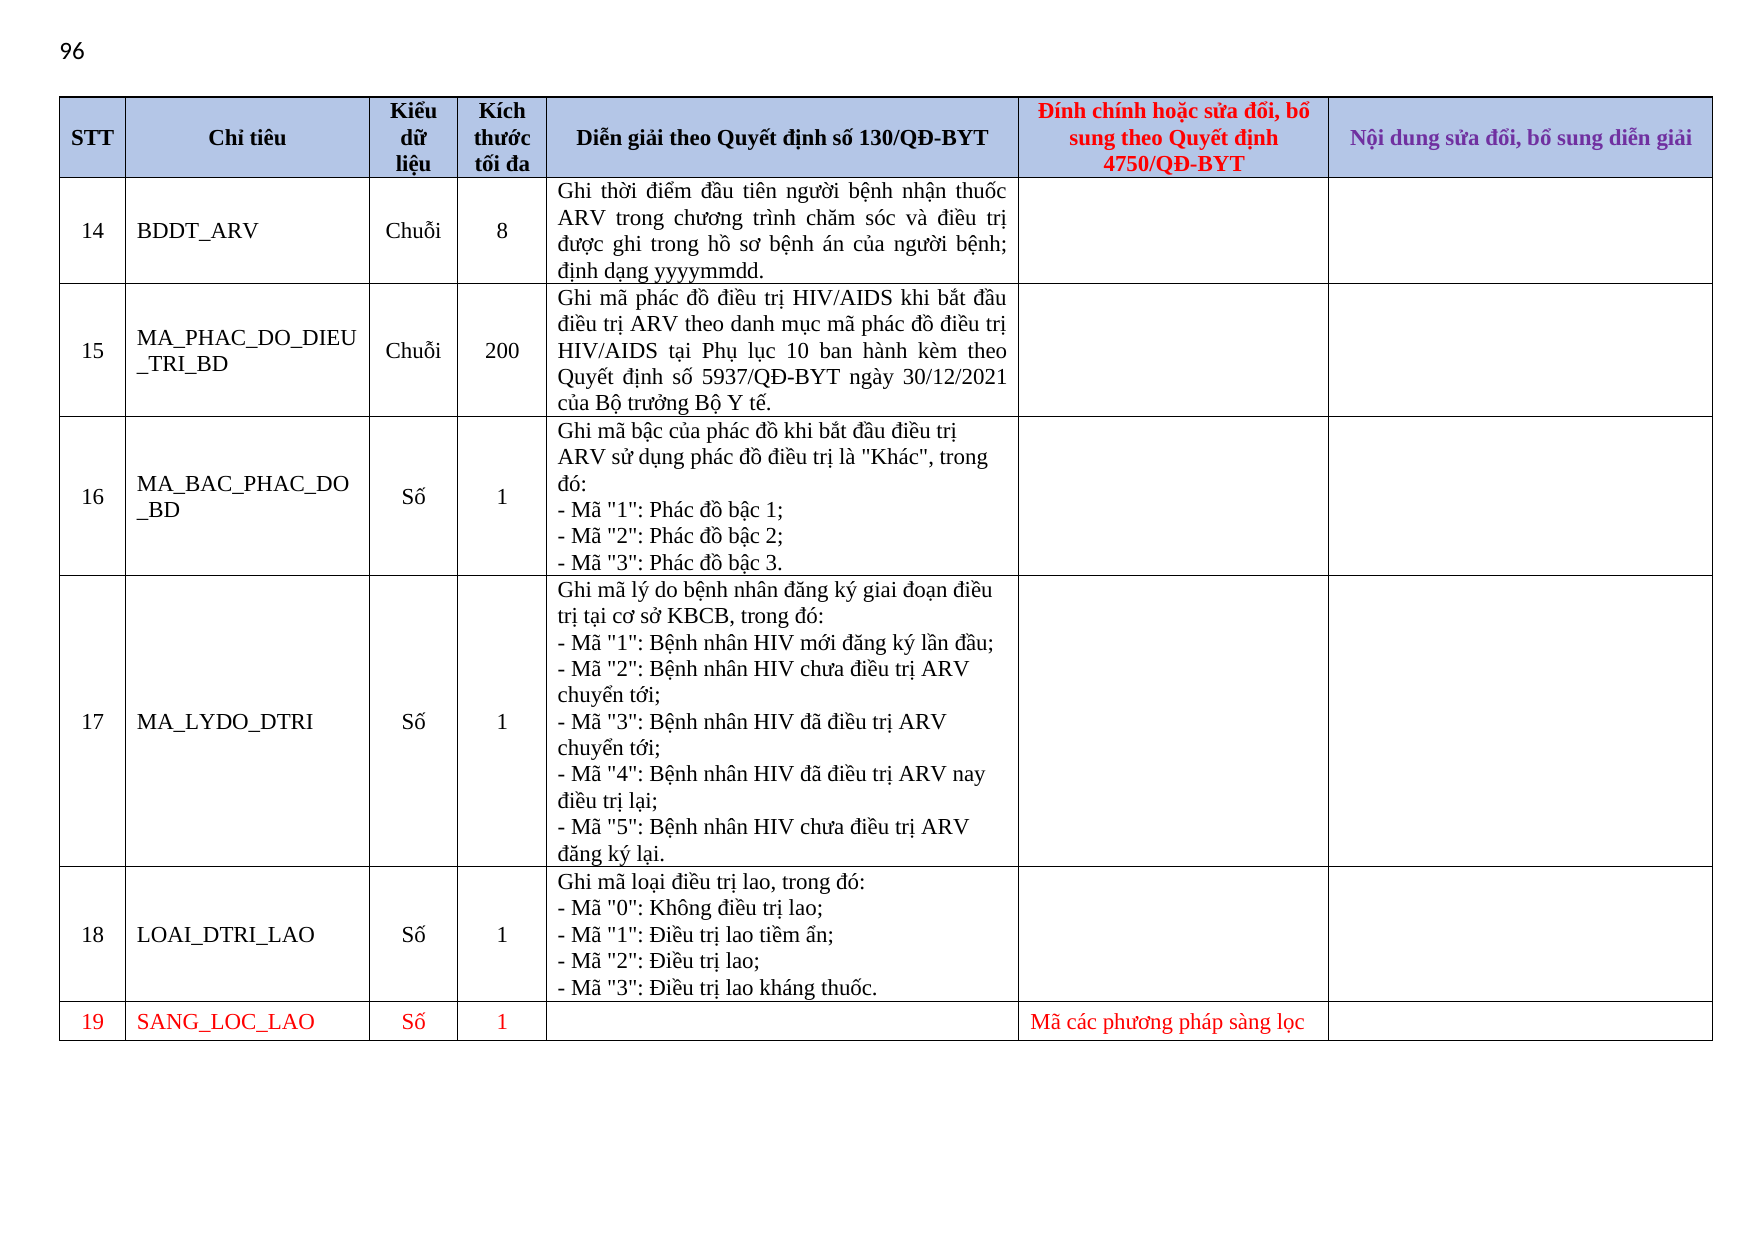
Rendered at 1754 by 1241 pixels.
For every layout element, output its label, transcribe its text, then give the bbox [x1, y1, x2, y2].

table_cell Chuỗi [370, 284, 457, 416]
table_cell Số [370, 867, 457, 1001]
table_cell [1329, 178, 1712, 283]
table_cell Số [370, 1002, 457, 1040]
table_header Kiểu dữ liệu [370, 98, 457, 177]
table_cell [1329, 284, 1712, 416]
table_header STT [60, 98, 125, 177]
table_cell 1 [458, 576, 546, 866]
table_cell LOAI_DTRI_LAO [126, 867, 369, 1001]
table_cell [1019, 417, 1328, 575]
table_header Nội dung sửa đổi, bổ sung diễn giải [1329, 98, 1712, 177]
table_header Đính chính hoặc sửa đổi, bổ sung theo Quyết định 4750/QĐ-BYT [1019, 98, 1328, 177]
table_cell SANG_LOC_LAO [126, 1002, 369, 1040]
table_cell MA_LYDO_DTRI [126, 576, 369, 866]
table_cell 1 [458, 1002, 546, 1040]
table_cell 19 [60, 1002, 125, 1040]
table_cell [547, 1002, 1018, 1040]
table_cell [1019, 178, 1328, 283]
table_cell MA_PHAC_DO_DIEU_TRI_BD [126, 284, 369, 416]
table_cell 17 [60, 576, 125, 866]
table_cell [1019, 576, 1328, 866]
table_cell Số [370, 417, 457, 575]
table_cell [1019, 284, 1328, 416]
table_cell Ghi mã lý do bệnh nhân đăng ký giai đoạn điều trị tại cơ sở KBCB, trong đó: - Mã "1": Bệnh nhân HIV mới đăng ký lần đầu; - Mã "2": Bệnh nhân HIV chưa điều trị ARV chuyển tới; - Mã "3": Bệnh nhân HIV đã điều trị ARV chuyển tới; - Mã "4": Bệnh nhân HIV đã điều trị ARV nay điều trị lại; - Mã "5": Bệnh nhân HIV chưa điều trị ARV đăng ký lại. [547, 576, 1018, 866]
table_cell MA_BAC_PHAC_DO_BD [126, 417, 369, 575]
table_cell [1019, 867, 1328, 1001]
table_cell BDDT_ARV [126, 178, 369, 283]
table_cell 200 [458, 284, 546, 416]
table_cell 18 [60, 867, 125, 1001]
table_cell Chuỗi [370, 178, 457, 283]
table_cell 15 [60, 284, 125, 416]
table_cell 8 [458, 178, 546, 283]
table_cell Số [370, 576, 457, 866]
table_cell Ghi mã phác đồ điều trị HIV/AIDS khi bắt đầu điều trị ARV theo danh mục mã phác đồ điều trị HIV/AIDS tại Phụ lục 10 ban hành kèm theo Quyết định số 5937/QĐ-BYT ngày 30/12/2021 của Bộ trưởng Bộ Y tế. [547, 284, 1018, 416]
table_cell 14 [60, 178, 125, 283]
table_cell 16 [60, 417, 125, 575]
table_header Chỉ tiêu [126, 98, 369, 177]
table_header Kích thước tối đa [458, 98, 546, 177]
table_cell Ghi mã bậc của phác đồ khi bắt đầu điều trị ARV sử dụng phác đồ điều trị là "Khác", trong đó: - Mã "1": Phác đồ bậc 1; - Mã "2": Phác đồ bậc 2; - Mã "3": Phác đồ bậc 3. [547, 417, 1018, 575]
table_cell Ghi thời điểm đầu tiên người bệnh nhận thuốc ARV trong chương trình chăm sóc và điều trị được ghi trong hồ sơ bệnh án của người bệnh; định dạng yyyymmdd. [547, 178, 1018, 283]
table_cell [1329, 1002, 1712, 1040]
table_cell 1 [458, 417, 546, 575]
table_cell [1329, 417, 1712, 575]
table_cell [1329, 867, 1712, 1001]
table_cell [1329, 576, 1712, 866]
table_header Diễn giải theo Quyết định số 130/QĐ-BYT [547, 98, 1018, 177]
table_cell 1 [458, 867, 546, 1001]
table_cell Ghi mã loại điều trị lao, trong đó: - Mã "0": Không điều trị lao; - Mã "1": Điều trị lao tiềm ẩn; - Mã "2": Điều trị lao; - Mã "3": Điều trị lao kháng thuốc. [547, 867, 1018, 1001]
